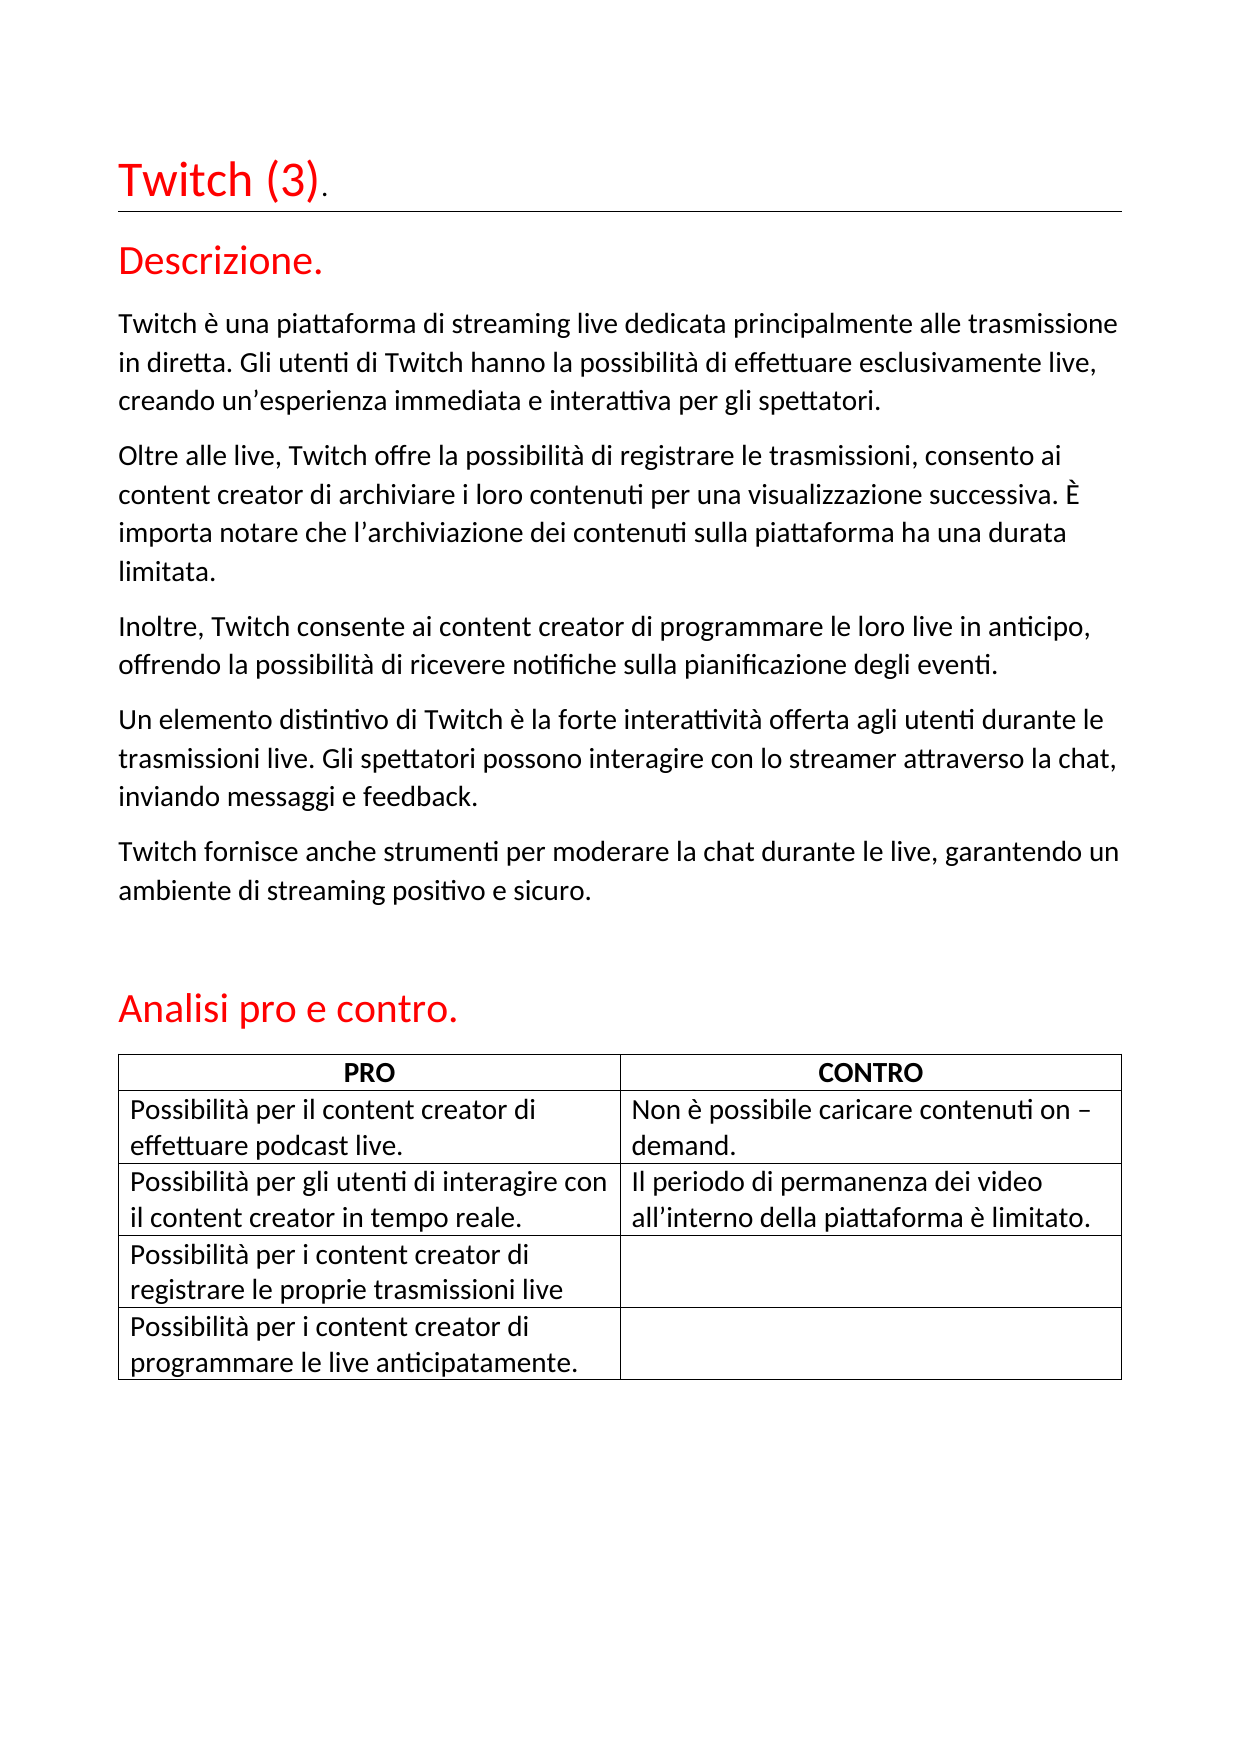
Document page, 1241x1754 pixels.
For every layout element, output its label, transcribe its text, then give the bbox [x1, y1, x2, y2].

table_cell Possibilità per i content creator di programmare le live anticipatamente. [119, 1308, 620, 1379]
text Descrizione. [118, 234, 1122, 284]
text Twitch (3). [118, 148, 1122, 211]
table_cell Il periodo di permanenza dei video all’interno della piattaforma è limitato. [621, 1164, 1121, 1235]
table_header PRO [119, 1055, 620, 1090]
text Twitch è una piattaforma di streaming live dedicata principalmente alle trasmissione in diretta. Gli utenti di Twitch hanno la possibilità di effettuare esclusivamente live, creando un’esperienza immediata e interattiva per gli spettatori. [118, 305, 1122, 418]
text Analisi pro e contro. [118, 982, 1122, 1033]
table_cell Possibilità per i content creator di registrare le proprie trasmissioni live [119, 1236, 620, 1307]
table_cell [621, 1236, 1121, 1307]
table_cell Non è possibile caricare contenuti on – demand. [621, 1091, 1121, 1162]
text Inoltre, Twitch consente ai content creator di programmare le loro live in anticipo, offrendo la possibilità di ricevere notifiche sulla pianificazione degli eventi. [118, 608, 1122, 682]
text Oltre alle live, Twitch offre la possibilità di registrare le trasmissioni, consento ai content creator di archiviare i loro contenuti per una visualizzazione successiva. È importa notare che l’archiviazione dei contenuti sulla piattaforma ha una durata limitata. [118, 437, 1122, 588]
text Un elemento distintivo di Twitch è la forte interattività offerta agli utenti durante le trasmissioni live. Gli spettatori possono interagire con lo streamer attraverso la chat, inviando messaggi e feedback. [118, 701, 1122, 814]
text Twitch fornisce anche strumenti per moderare la chat durante le live, garantendo un ambiente di streaming positivo e sicuro. [118, 833, 1122, 907]
table_cell Possibilità per il content creator di effettuare podcast live. [119, 1091, 620, 1162]
table_cell [621, 1308, 1121, 1379]
table_cell Possibilità per gli utenti di interagire con il content creator in tempo reale. [119, 1164, 620, 1235]
table_header CONTRO [621, 1055, 1121, 1090]
